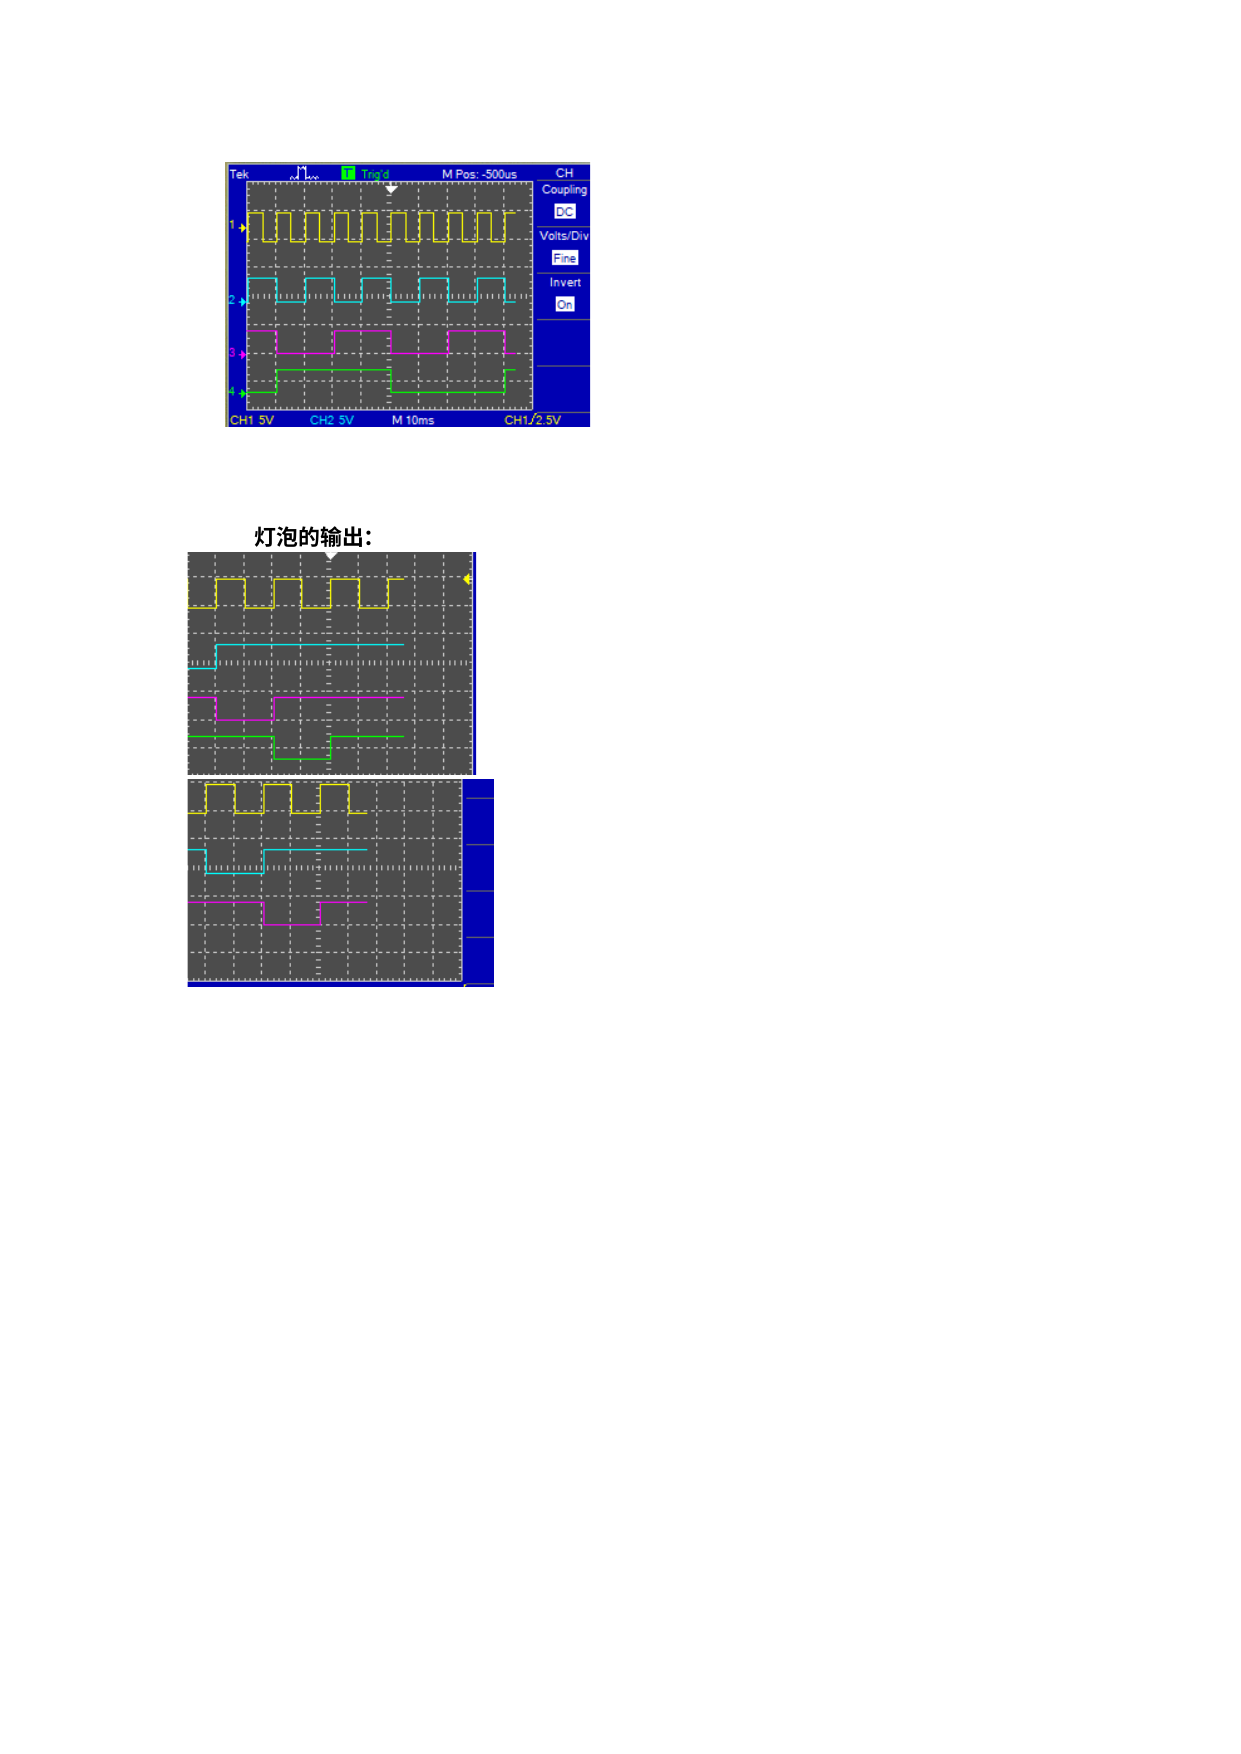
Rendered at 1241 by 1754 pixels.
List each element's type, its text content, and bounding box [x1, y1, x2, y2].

picture [187, 779, 494, 987]
text 灯泡的输出： [187, 519, 1053, 552]
picture [225, 162, 590, 427]
picture [187, 552, 477, 775]
